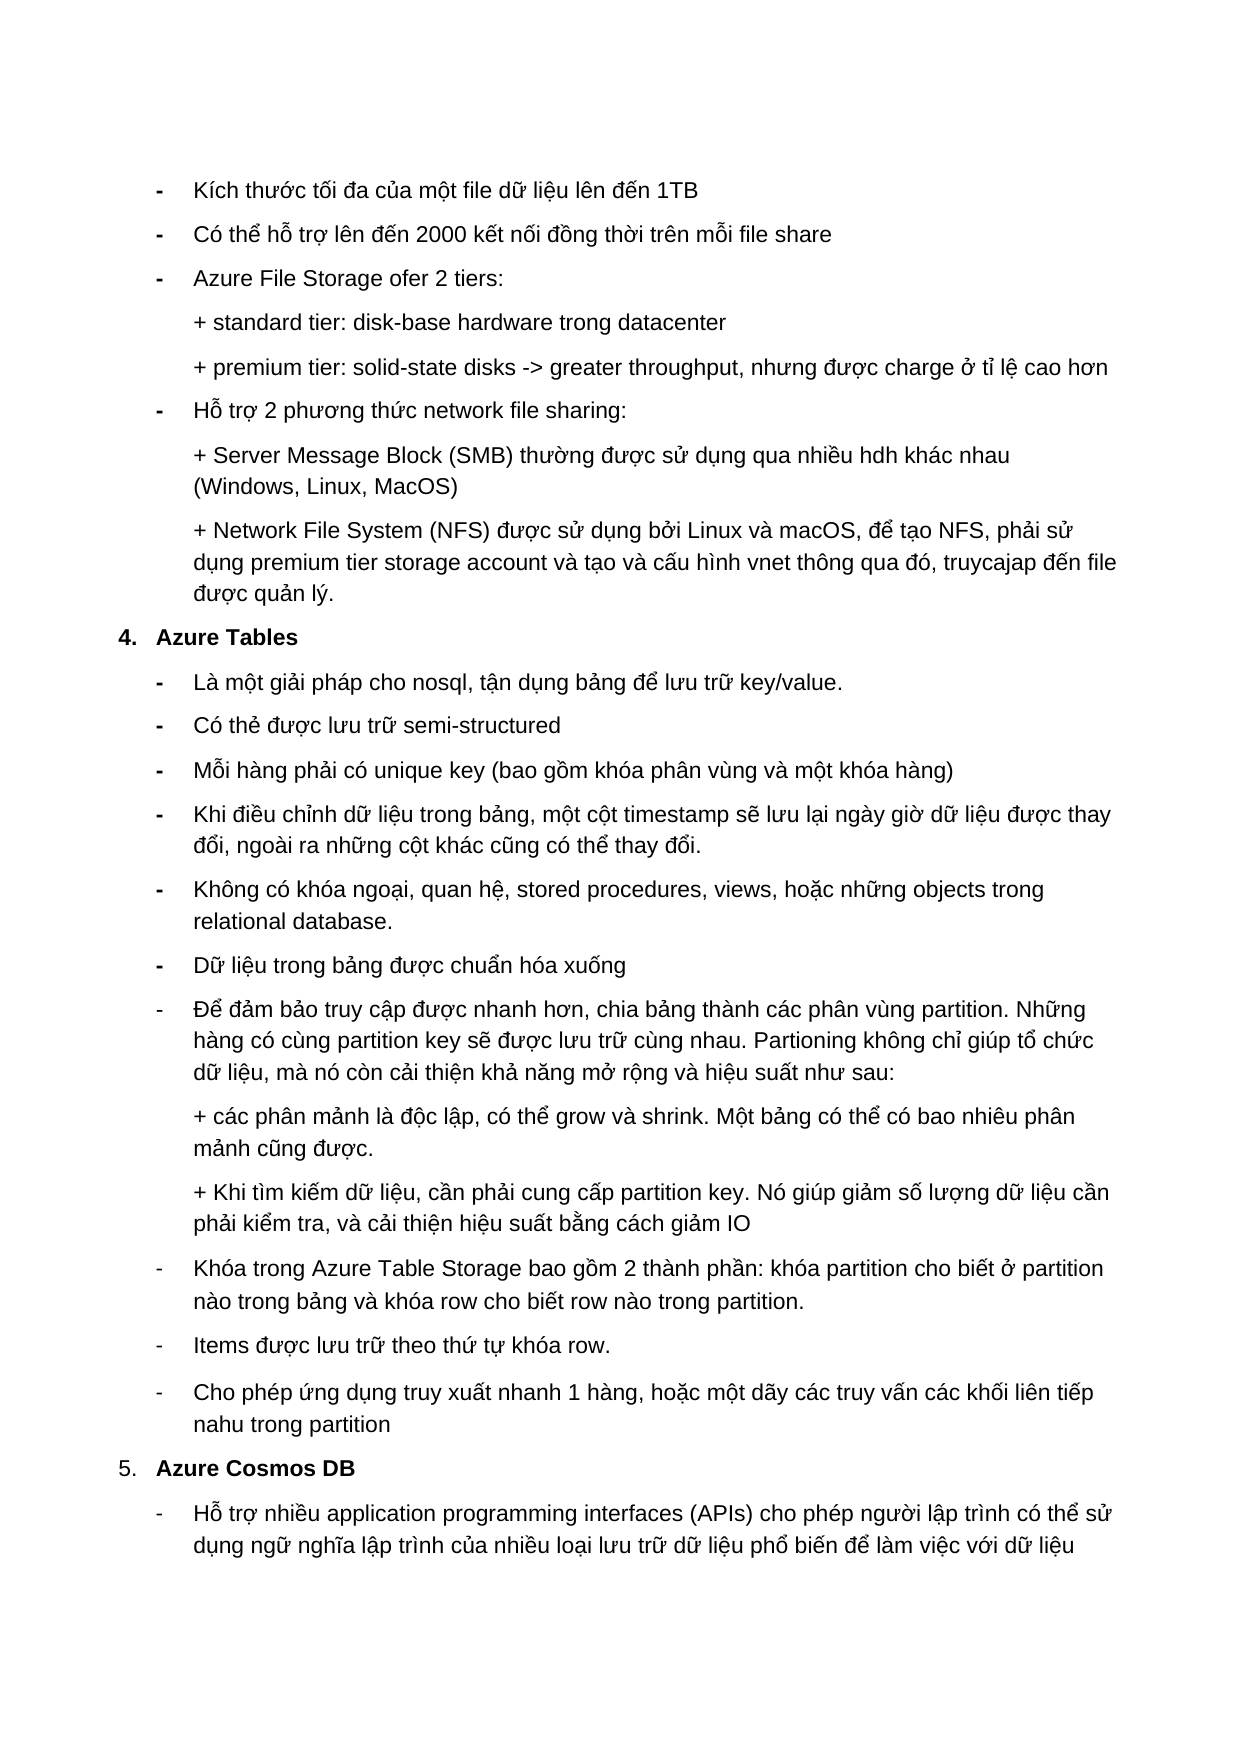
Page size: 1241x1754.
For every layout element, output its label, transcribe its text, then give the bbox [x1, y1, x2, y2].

list Có thể hỗ trợ lên đến 2000 kết nối đồng thời trên mỗi file share [156, 221, 1122, 248]
list Kích thước tối đa của một file dữ liệu lên đến 1TB [156, 177, 1122, 203]
list Mỗi hàng phải có unique key (bao gồm khóa phân vùng và một khóa hàng) [156, 757, 1122, 783]
list Items được lưu trữ theo thứ tự khóa row. [156, 1332, 1122, 1360]
list Không có khóa ngoại, quan hệ, stored procedures, views, hoặc những objects trong relational database. [156, 876, 1122, 934]
list Hỗ trợ 2 phương thức network file sharing: [156, 397, 1122, 424]
text + Khi tìm kiếm dữ liệu, cần phải cung cấp partition key. Nó giúp giảm số lượng dữ liệu cần phải kiểm tra, và cải thiện hiệu suất bằng cách giảm IO [193, 1179, 1122, 1237]
list + Network File System (NFS) được sử dụng bởi Linux và macOS, để tạo NFS, phải sử dụng premium tier storage account và tạo và cấu hình vnet thông qua đó, truycajap đến file được quản lý. [193, 517, 1122, 607]
list Để đảm bảo truy cập được nhanh hơn, chia bảng thành các phân vùng partition. Những hàng có cùng partition key sẽ được lưu trữ cùng nhau. Partioning không chỉ giúp tổ chức dữ liệu, mà nó còn cải thiện khả năng mở rộng và hiệu suất như sau: [156, 996, 1122, 1085]
list Khóa trong Azure Table Storage bao gồm 2 thành phần: khóa partition cho biết ở partition nào trong bảng và khóa row cho biết row nào trong partition. [156, 1254, 1122, 1314]
list Là một giải pháp cho nosql, tận dụng bảng để lưu trữ key/value. [156, 668, 1122, 695]
list Azure Cosmos DB [118, 1455, 1122, 1481]
list + standard tier: disk-base hardware trong datacenter [193, 309, 1122, 336]
list Có thẻ được lưu trữ semi-structured [156, 712, 1122, 739]
list Azure Tables [118, 624, 1122, 651]
list Cho phép ứng dụng truy xuất nhanh 1 hàng, hoặc một dãy các truy vấn các khối liên tiếp nahu trong partition [156, 1378, 1122, 1437]
list Khi điều chỉnh dữ liệu trong bảng, một cột timestamp sẽ lưu lại ngày giờ dữ liệu được thay đổi, ngoài ra những cột khác cũng có thể thay đổi. [156, 801, 1122, 858]
list Azure File Storage ofer 2 tiers: [156, 265, 1122, 292]
list + premium tier: solid-state disks -> greater throughput, nhưng được charge ở tỉ lệ cao hơn [193, 353, 1122, 380]
list + Server Message Block (SMB) thường được sử dụng qua nhiều hdh khác nhau (Windows, Linux, MacOS) [193, 442, 1122, 499]
text + các phân mảnh là độc lập, có thể grow và shrink. Một bảng có thể có bao nhiêu phân mảnh cũng được. [193, 1103, 1122, 1161]
list Dữ liệu trong bảng được chuẩn hóa xuống [156, 952, 1122, 978]
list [156, 1499, 1122, 1559]
